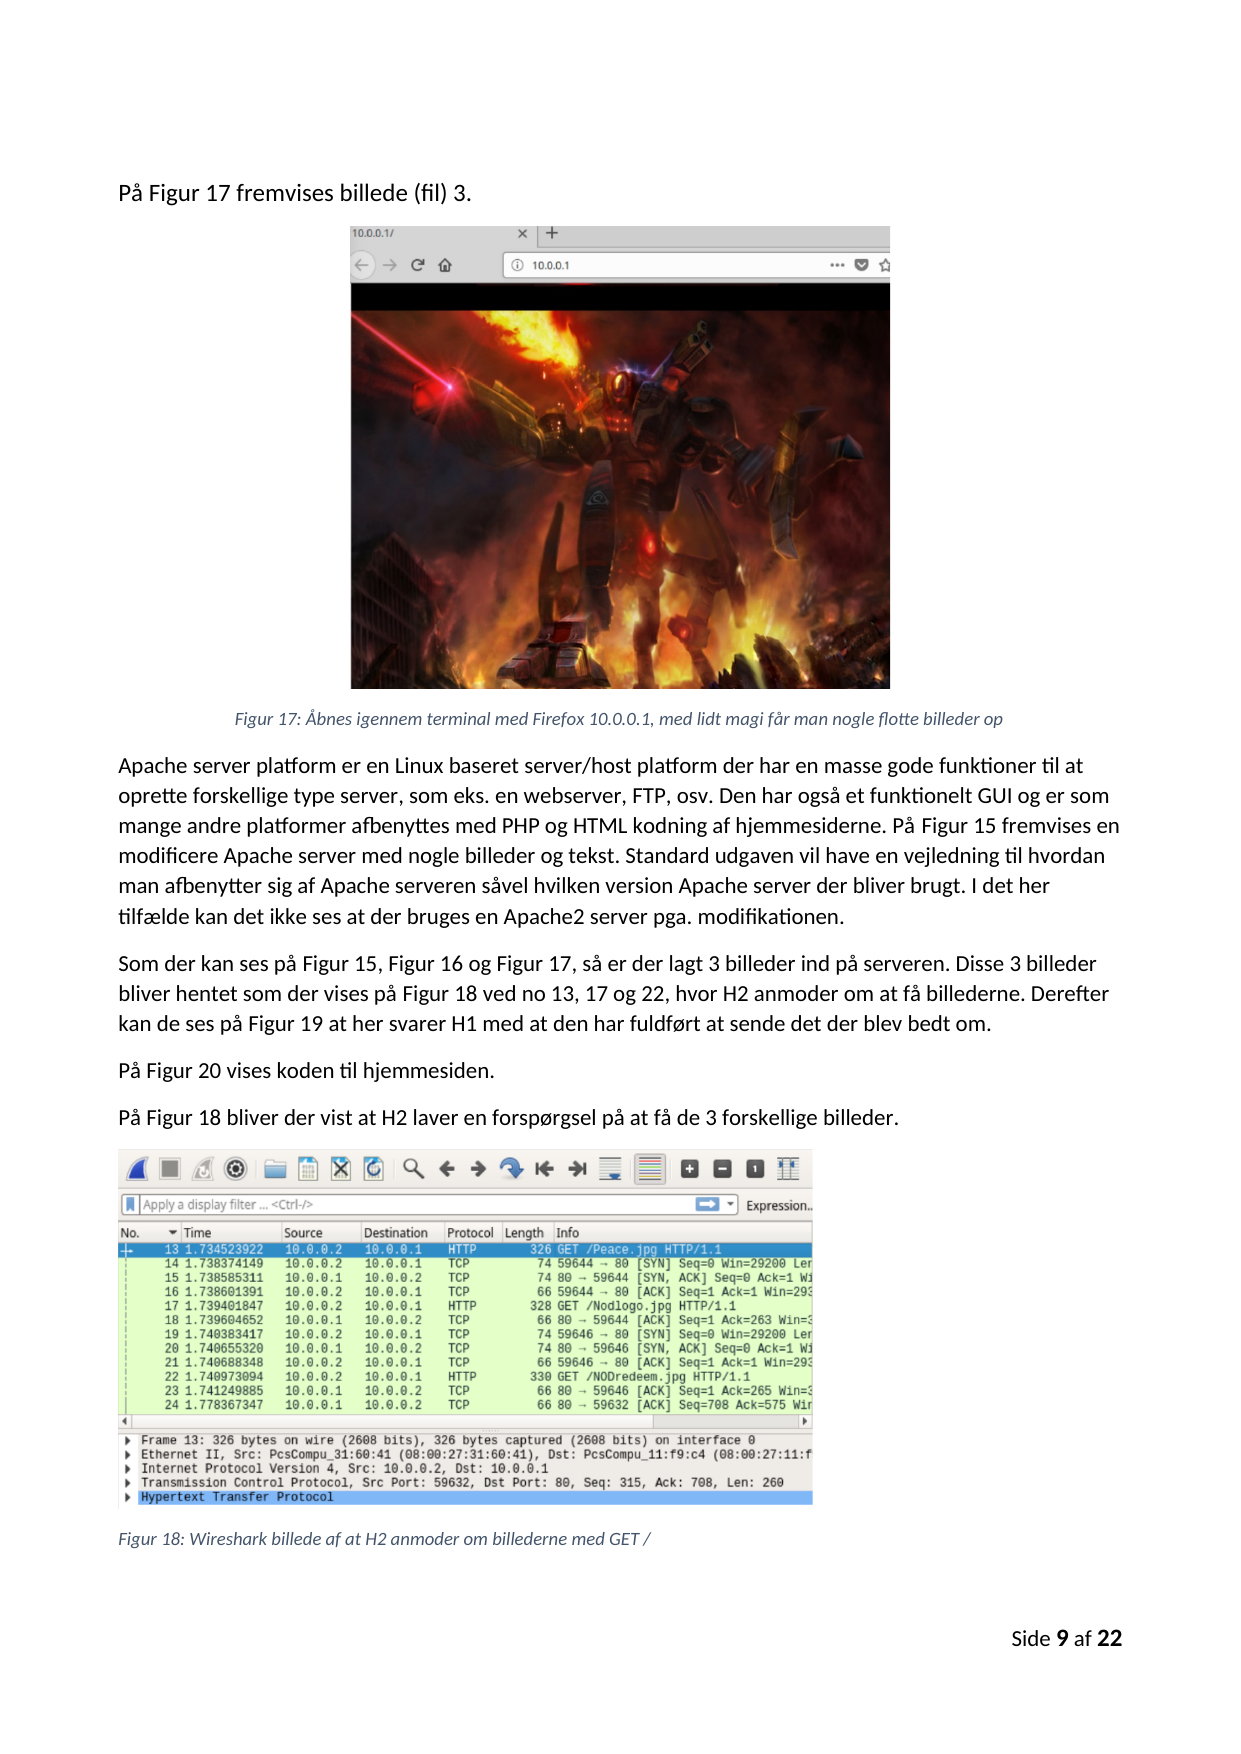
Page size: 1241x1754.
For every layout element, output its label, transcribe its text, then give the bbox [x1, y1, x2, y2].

text Figur 18: Wireshark billede af at H2 anmoder om billederne med GET / [118, 1527, 1122, 1550]
text Apache server platform er en Linux baseret server/host platform der har en masse gode funktioner til at oprette forskellige type server, som eks. en webserver, FTP, osv. Den har også et funktionelt GUI og er som mange andre platformer afbenyttes med PHP og HTML kodning af hjemmesiderne. På Figur 15 fremvises en modificere Apache server med nogle billeder og tekst. Standard udgaven vil have en vejledning til hvordan man afbenytter sig af Apache serveren såvel hvilken version Apache server der bliver brugt. I det her tilfælde kan det ikke ses at der bruges en Apache2 server pga. modifikationen. [118, 751, 1122, 930]
text Som der kan ses på Figur 15, Figur 16 og Figur 17, så er der lagt 3 billeder ind på serveren. Disse 3 billeder bliver hentet som der vises på Figur 18 ved no 13, 17 og 22, hvor H2 anmoder om at få billederne. Derefter kan de ses på Figur 19 at her svarer H1 med at den har fuldført at sende det der blev bedt om. [118, 949, 1122, 1037]
text Figur 17: Åbnes igennem terminal med Firefox 10.0.0.1, med lidt magi får man nogle flotte billeder op [118, 707, 1122, 730]
text På Figur 18 bliver der vist at H2 laver en forspørgsel på at få de 3 forskellige billeder. [118, 1103, 1122, 1131]
picture [118, 1149, 813, 1509]
picture [350, 226, 891, 689]
text På Figur 20 vises koden til hjemmesiden. [118, 1056, 1122, 1084]
text På Figur 17 fremvises billede (fil) 3. [118, 177, 1122, 208]
